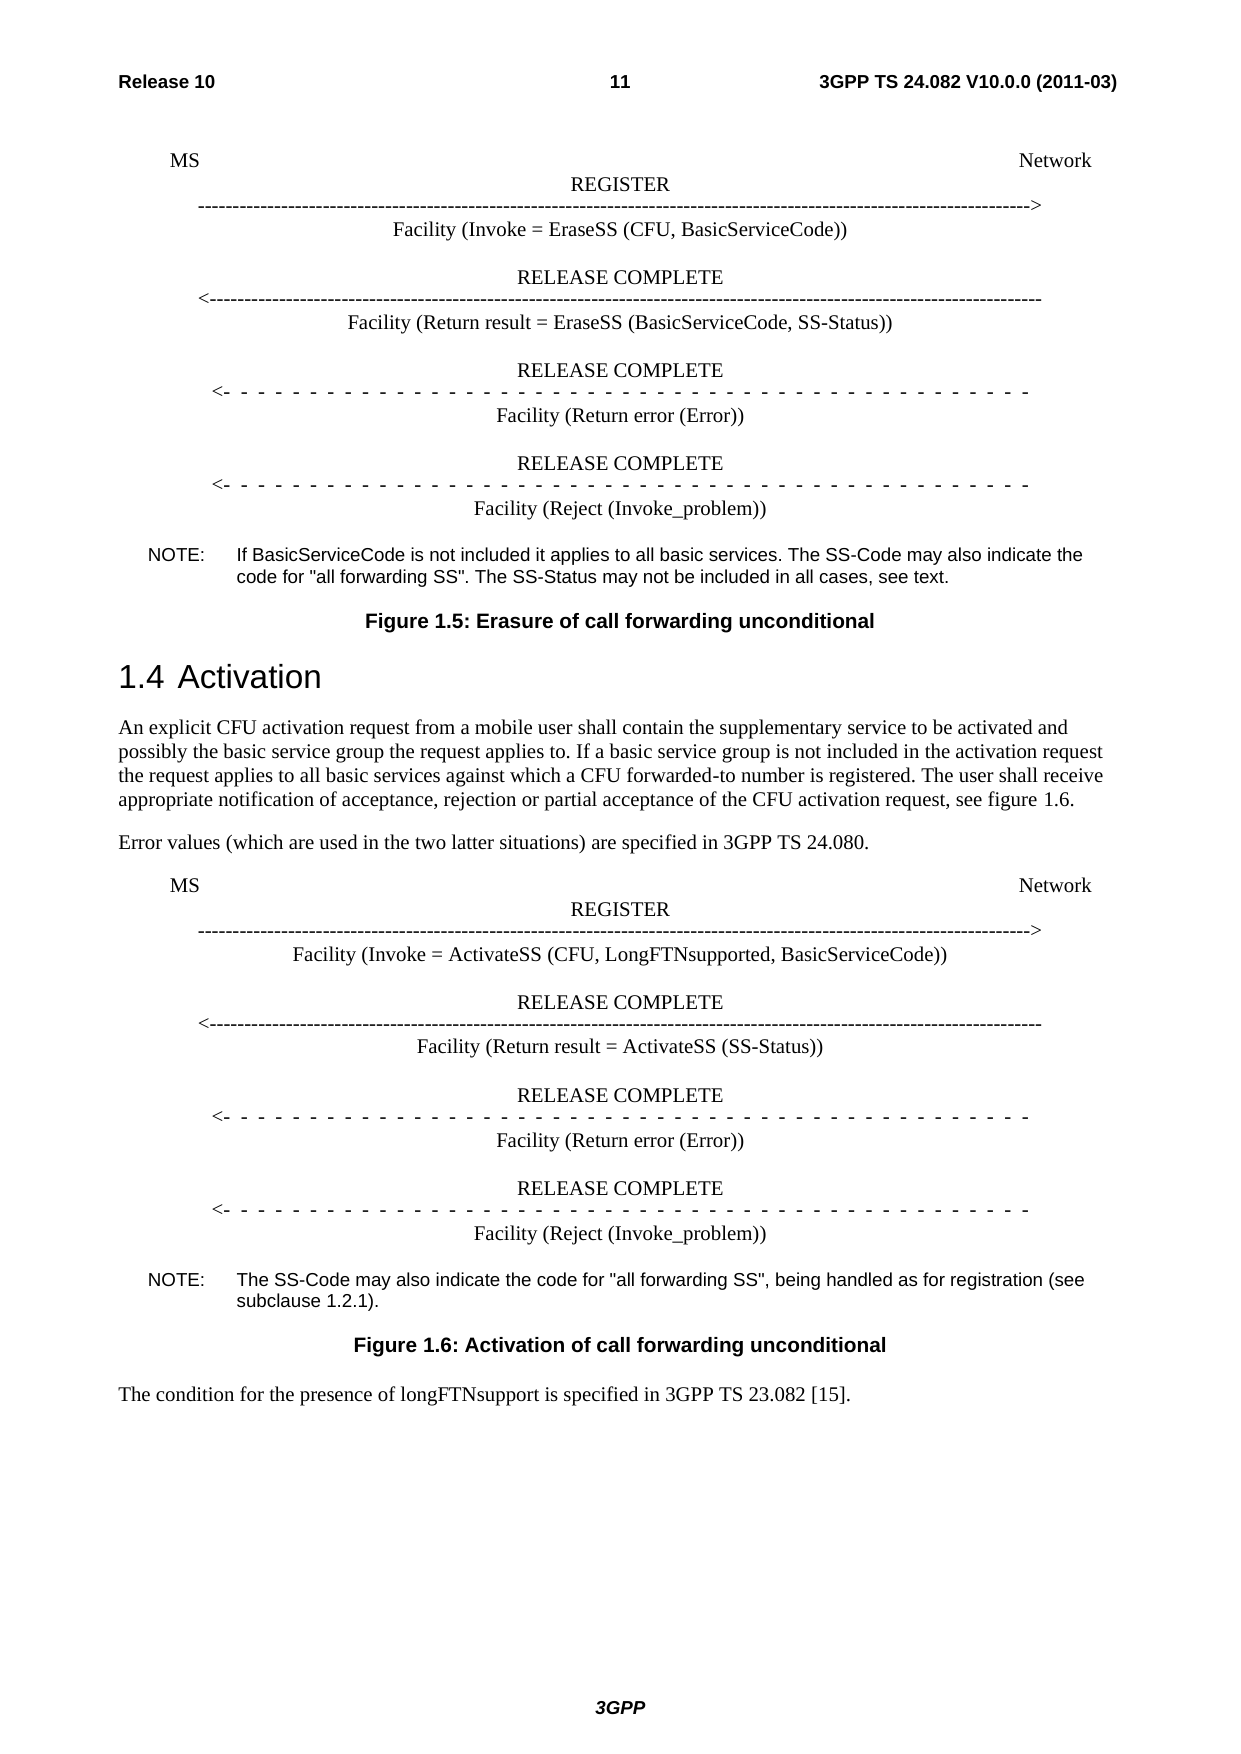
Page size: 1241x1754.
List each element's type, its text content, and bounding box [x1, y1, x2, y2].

text An explicit CFU activation request from a mobile user shall contain the supplementary service to be activated and possibly the basic service group the request applies to. If a basic service group is not included in the activation request the request applies to all basic services against which a CFU forwarded-to number is registered. The user shall receive appropriate notification of acceptance, rejection or partial acceptance of the CFU activation request, see figure 1.6. [118, 715, 1122, 811]
text <- - - - - - - - - - - - - - - - - - - - - - - - - - - - - - - - - - - - - - - - - - - - - - - [118, 1107, 1122, 1127]
text <------------------------------------------------------------------------------------------------------------------------ [118, 289, 1122, 310]
text NOTE: The SS-Code may also indicate the code for "all forwarding SS", being handled as for registration (see subclause 1.2.1). [148, 1269, 1122, 1312]
text REGISTER [118, 897, 1122, 921]
text Facility (Return result = ActivateSS (SS-Status)) [118, 1034, 1122, 1058]
text RELEASE COMPLETE [118, 358, 1122, 382]
text REGISTER [118, 172, 1122, 196]
text Figure 1.5: Erasure of call forwarding unconditional [118, 608, 1122, 632]
text <- - - - - - - - - - - - - - - - - - - - - - - - - - - - - - - - - - - - - - - - - - - - - - - [118, 475, 1122, 496]
text <------------------------------------------------------------------------------------------------------------------------ [118, 1014, 1122, 1034]
text Figure 1.6: Activation of call forwarding unconditional [118, 1333, 1122, 1357]
text Facility (Invoke = EraseSS (CFU, BasicServiceCode)) [118, 217, 1122, 241]
text ------------------------------------------------------------------------------------------------------------------------> [118, 921, 1122, 941]
text Error values (which are used in the two latter situations) are specified in 3GPP TS 24.080. [118, 830, 1122, 854]
text RELEASE COMPLETE [118, 989, 1122, 1014]
text MS Network [118, 148, 1122, 172]
text Facility (Invoke = ActivateSS (CFU, LongFTNsupported, BasicServiceCode)) [118, 941, 1122, 966]
text RELEASE COMPLETE [118, 451, 1122, 475]
text The condition for the presence of longFTNsupport is specified in 3GPP TS 23.082 [15]. [118, 1382, 1122, 1406]
subtitle 1.4 Activation [118, 657, 1122, 696]
text Facility (Reject (Invoke_problem)) [118, 496, 1122, 520]
text RELEASE COMPLETE [118, 265, 1122, 289]
text NOTE: If BasicServiceCode is not included it applies to all basic services. The SS-Code may also indicate the code for "all forwarding SS". The SS-Status may not be included in all cases, see text. [148, 544, 1122, 587]
text RELEASE COMPLETE [118, 1083, 1122, 1107]
text <- - - - - - - - - - - - - - - - - - - - - - - - - - - - - - - - - - - - - - - - - - - - - - - [118, 1200, 1122, 1221]
text Facility (Return error (Error)) [118, 1127, 1122, 1152]
text Facility (Return error (Error)) [118, 403, 1122, 427]
text Facility (Reject (Invoke_problem)) [118, 1221, 1122, 1244]
text ------------------------------------------------------------------------------------------------------------------------> [118, 196, 1122, 217]
text <- - - - - - - - - - - - - - - - - - - - - - - - - - - - - - - - - - - - - - - - - - - - - - - [118, 382, 1122, 403]
text RELEASE COMPLETE [118, 1176, 1122, 1200]
text MS Network [118, 872, 1122, 897]
text Facility (Return result = EraseSS (BasicServiceCode, SS-Status)) [118, 310, 1122, 334]
